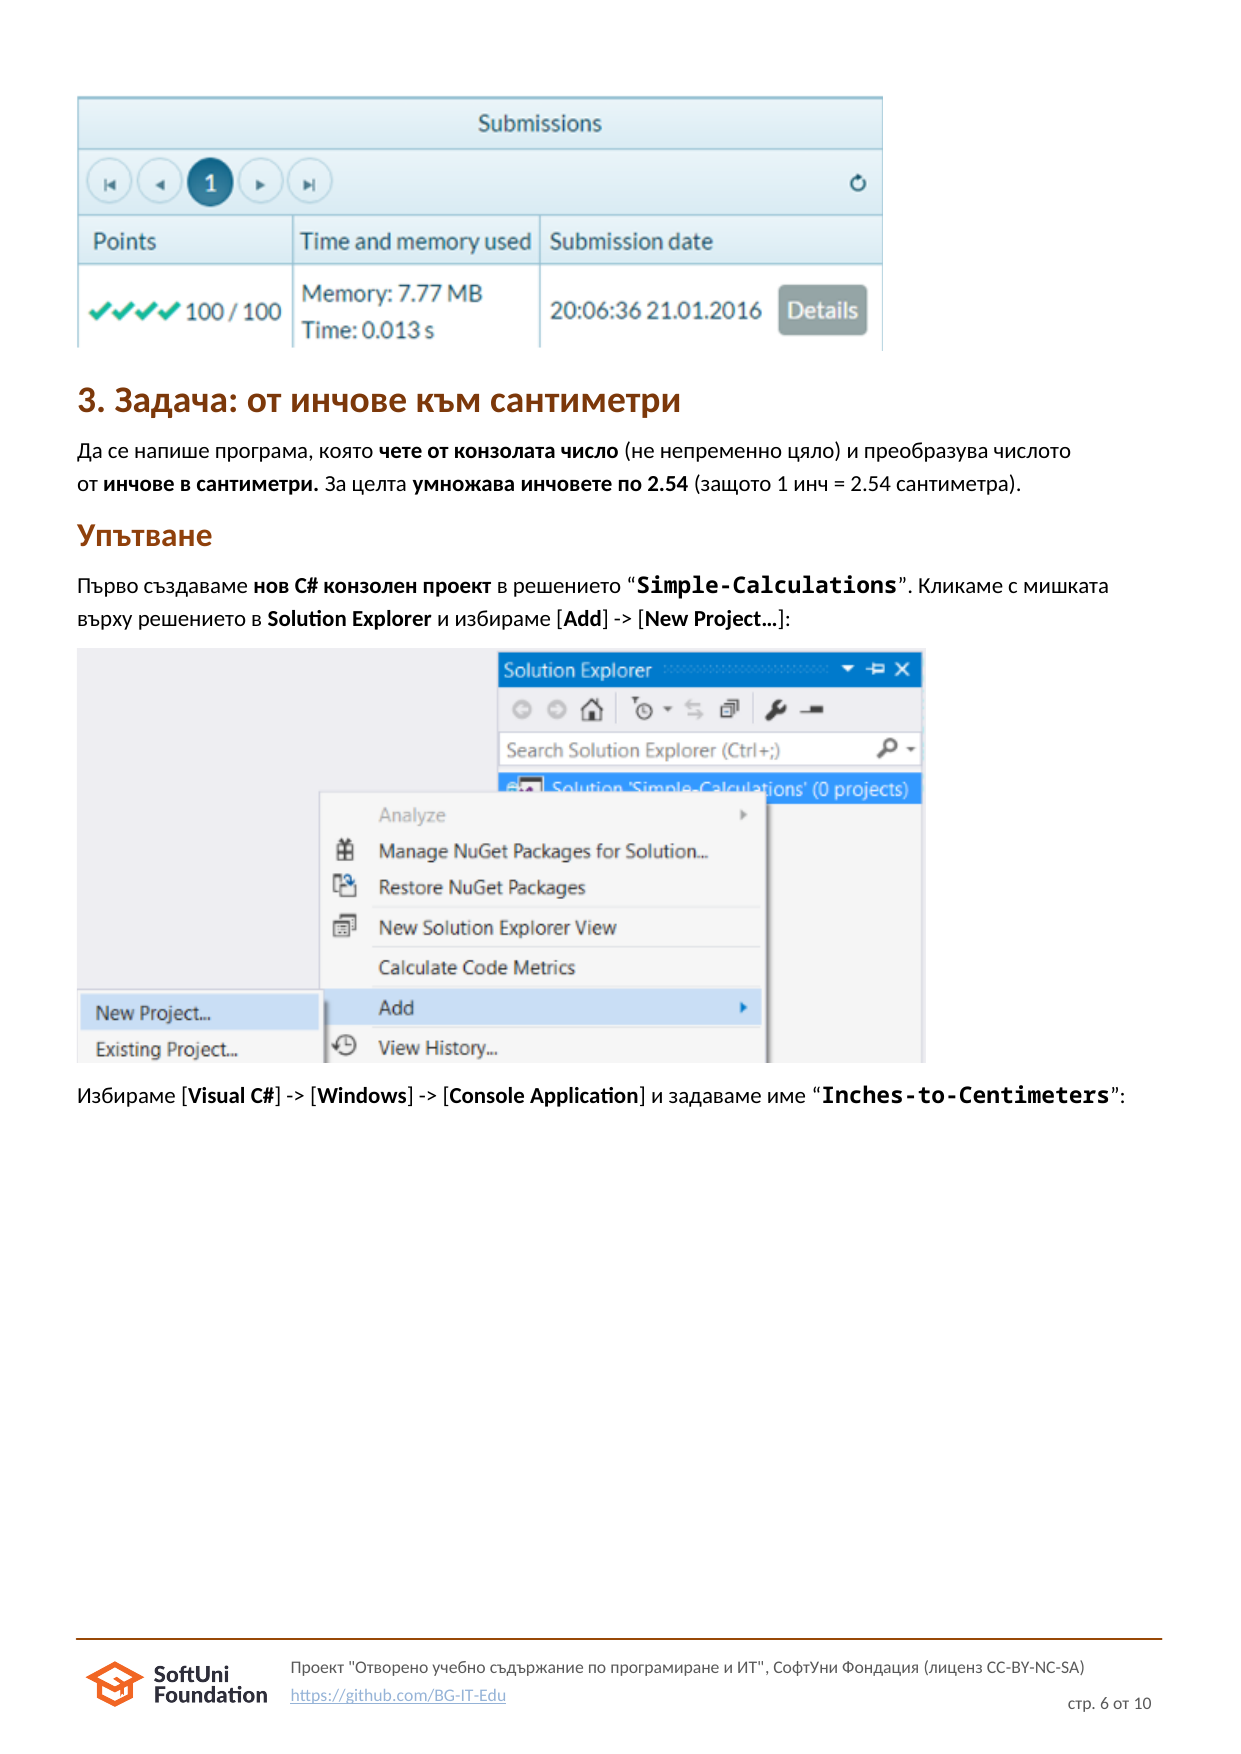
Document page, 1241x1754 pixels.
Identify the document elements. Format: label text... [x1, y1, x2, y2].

subtitle Упътване [77, 513, 1163, 554]
picture [76, 95, 883, 351]
picture [76, 648, 926, 1063]
text Първо създаваме нов C# конзолен проект в решението “Simple-Calculations”. Кликаме с мишката върху решението в Solution Explorer и избираме [Add] -> [New Project…]: [77, 569, 1163, 632]
text Избираме [Visual C#] -> [Windows] -> [Console Application] и задаваме име “Inches-to-Centimeters”: [77, 1079, 1163, 1110]
picture [85, 1661, 267, 1707]
subtitle Задача: от инчове към сантиметри [77, 376, 1163, 421]
text Да се напише програма, която чете от конзолата число (не непременно цяло) и преобразува числото от инчове в сантиметри. За целта умножава инчовете по 2.54 (защото 1 инч = 2.54 сантиметра). [77, 437, 1163, 497]
